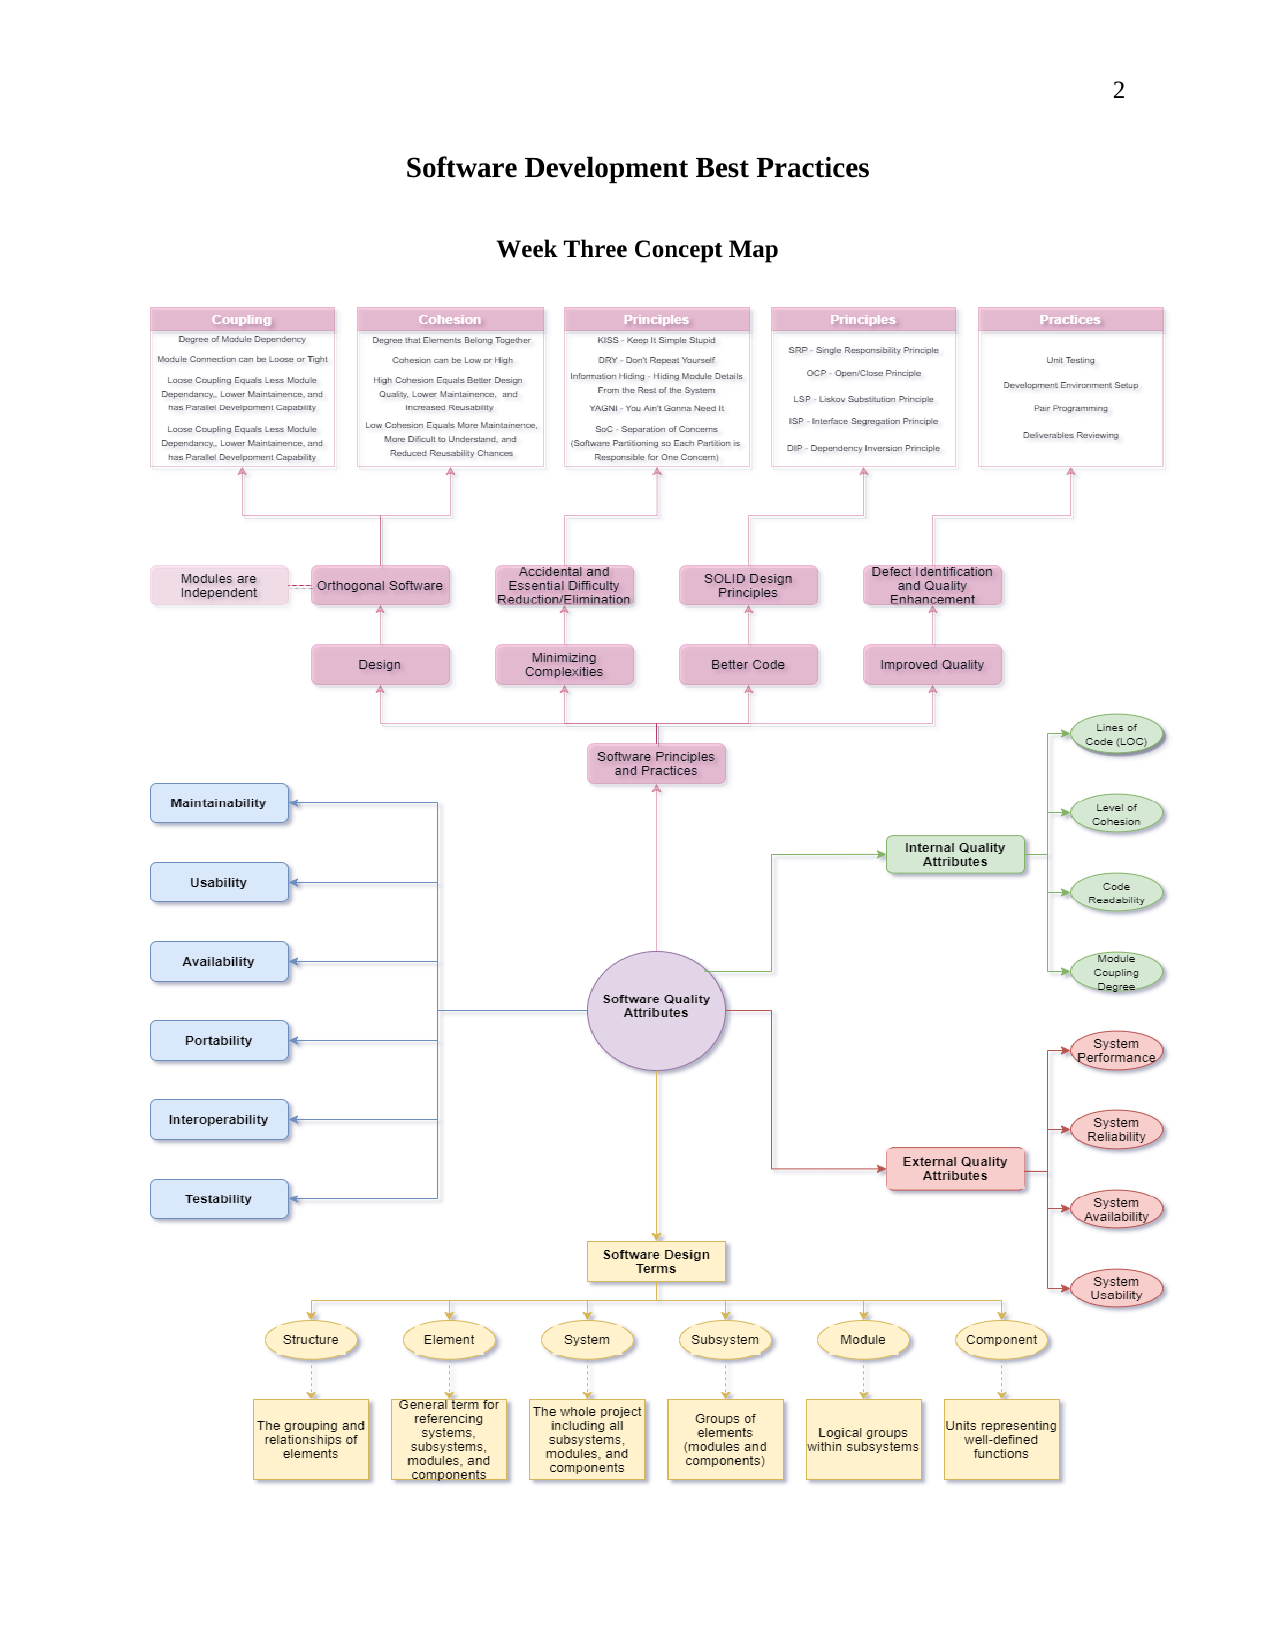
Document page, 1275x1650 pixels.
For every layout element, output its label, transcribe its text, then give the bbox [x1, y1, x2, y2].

picture [150, 307, 1179, 1493]
text Software Development Best Practices [150, 150, 1125, 183]
text Week Three Concept Map [150, 234, 1125, 262]
